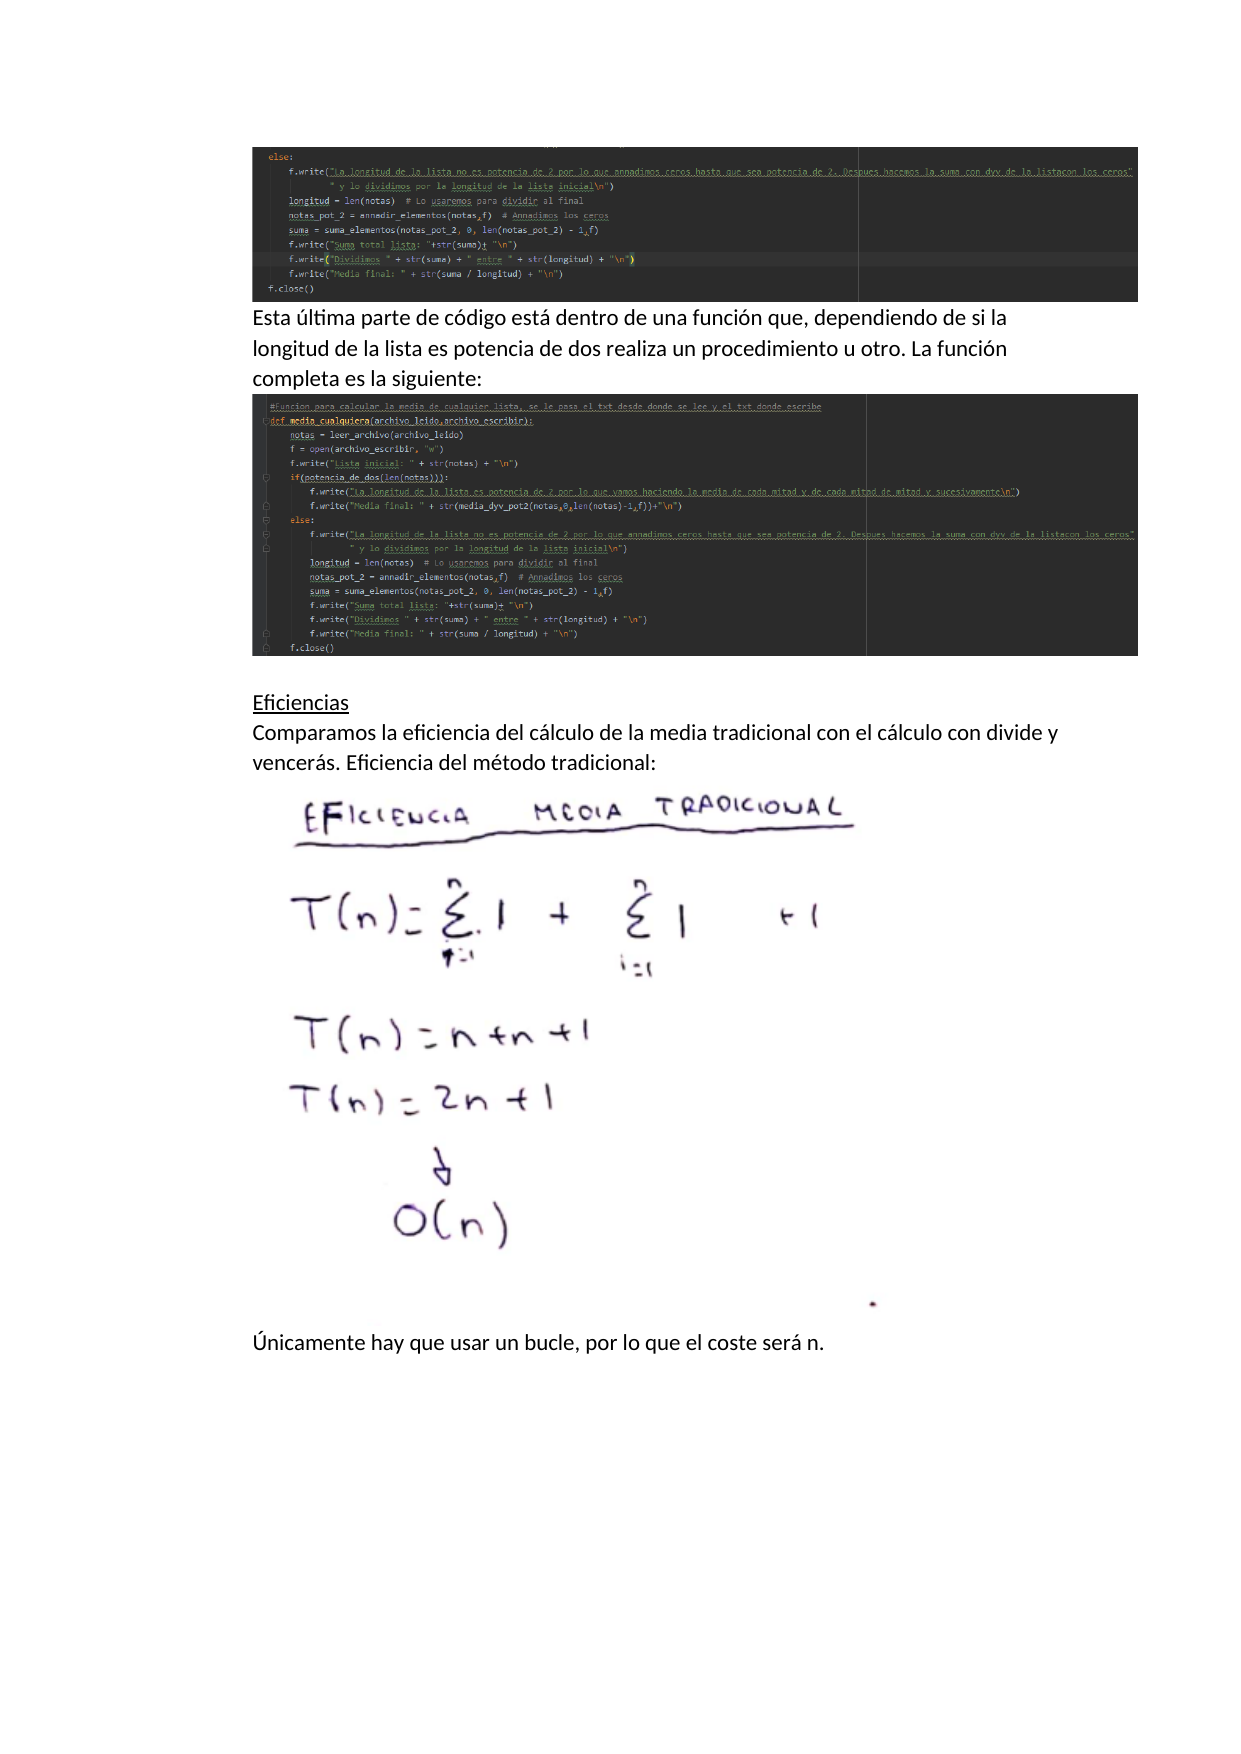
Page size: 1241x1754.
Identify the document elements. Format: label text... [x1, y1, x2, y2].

list Únicamente hay que usar un bucle, por lo que el coste será n. [252, 1328, 1063, 1356]
list Eficiencias [252, 688, 1063, 716]
picture [252, 394, 1138, 656]
picture [252, 778, 987, 1326]
list Esta última parte de código está dentro de una función que, dependiendo de si la longitud de la lista es potencia de dos realiza un procedimiento u otro. La función completa es la siguiente: [252, 303, 1063, 392]
picture [252, 147, 1138, 302]
list Comparamos la eficiencia del cálculo de la media tradicional con el cálculo con divide y vencerás. Eficiencia del método tradicional: [252, 718, 1063, 776]
